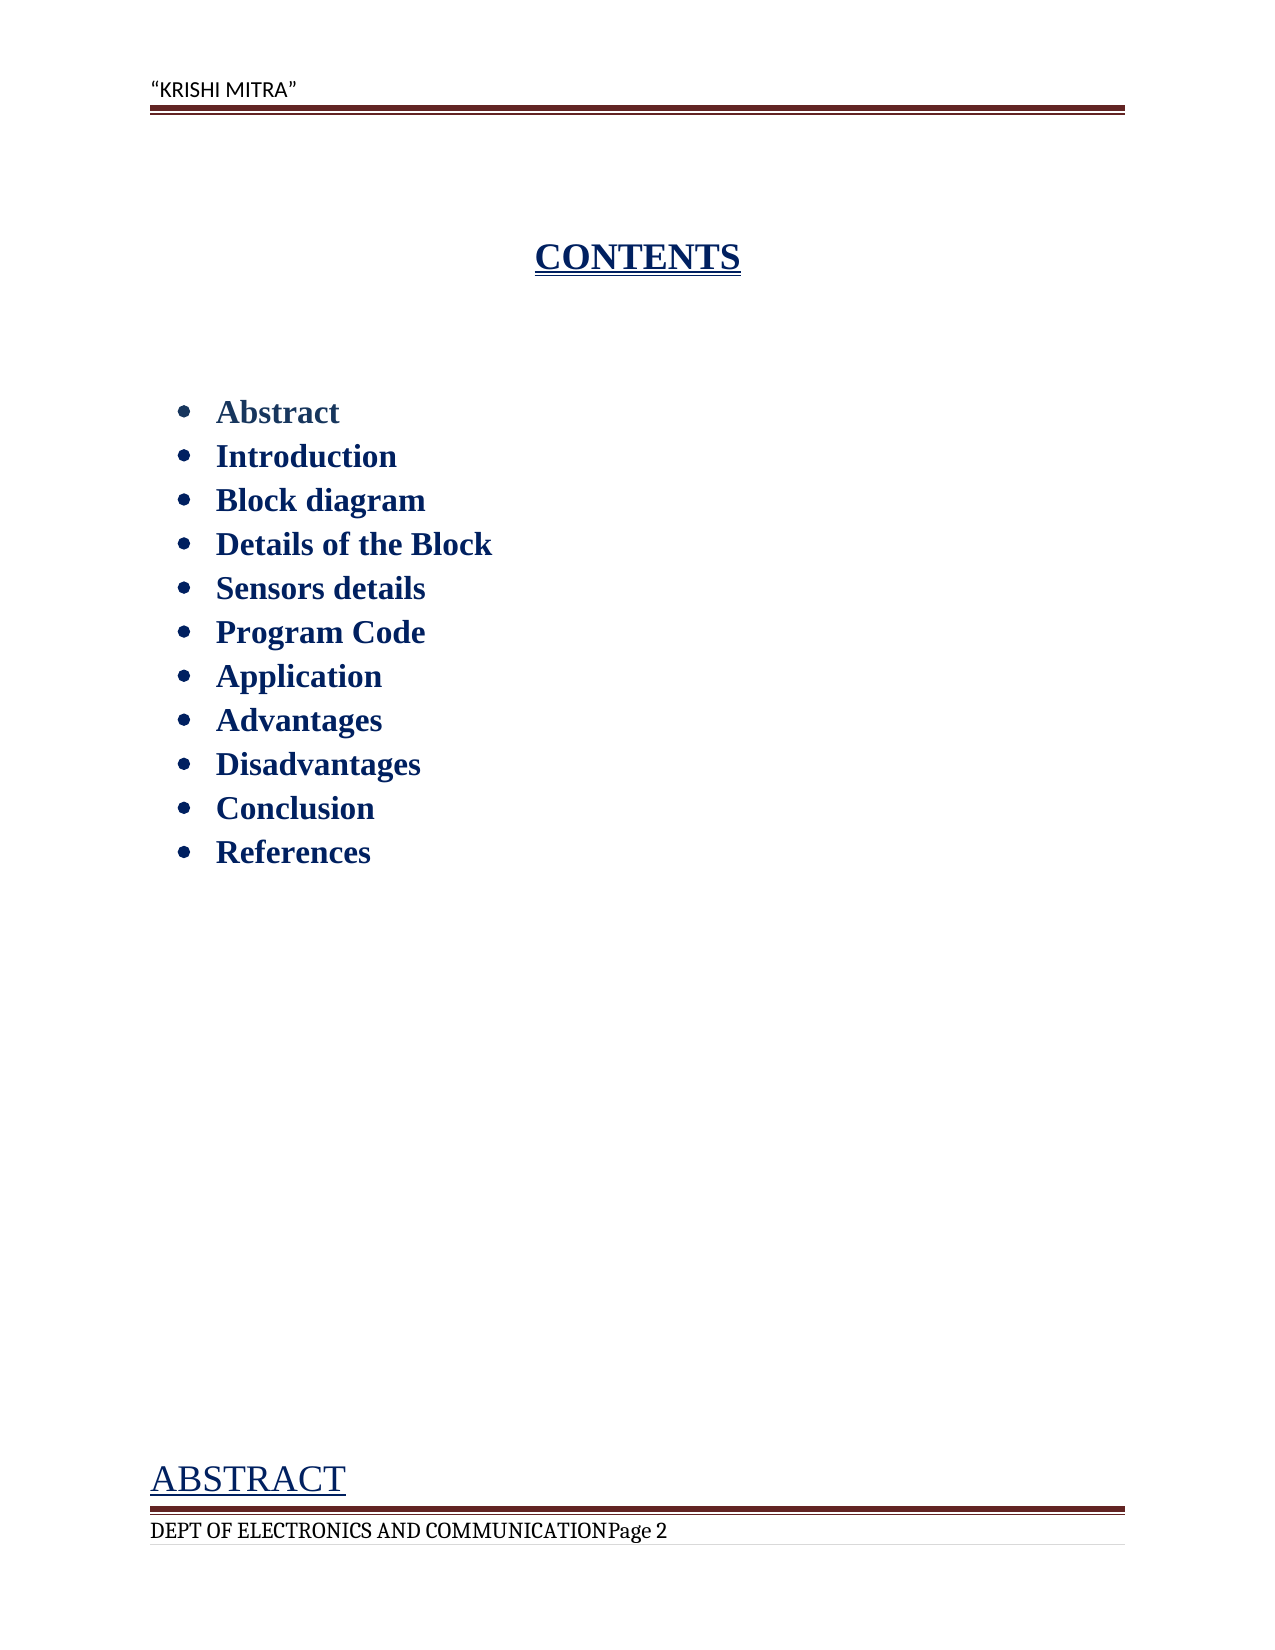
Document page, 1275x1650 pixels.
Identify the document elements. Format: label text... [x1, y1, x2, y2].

list Conclusion [178, 788, 1125, 827]
text ABSTRACT [150, 1457, 1125, 1500]
list Sensors details [178, 568, 1125, 606]
text CONTENTS [150, 234, 1125, 278]
list Program Code [178, 612, 1125, 651]
list Advantages [178, 700, 1125, 739]
list Application [178, 656, 1125, 694]
list Details of the Block [178, 524, 1125, 562]
list References [178, 832, 1125, 871]
list Disadvantages [178, 744, 1125, 783]
list Block diagram [178, 480, 1125, 518]
list Abstract [178, 392, 1125, 430]
list Introduction [178, 436, 1125, 474]
